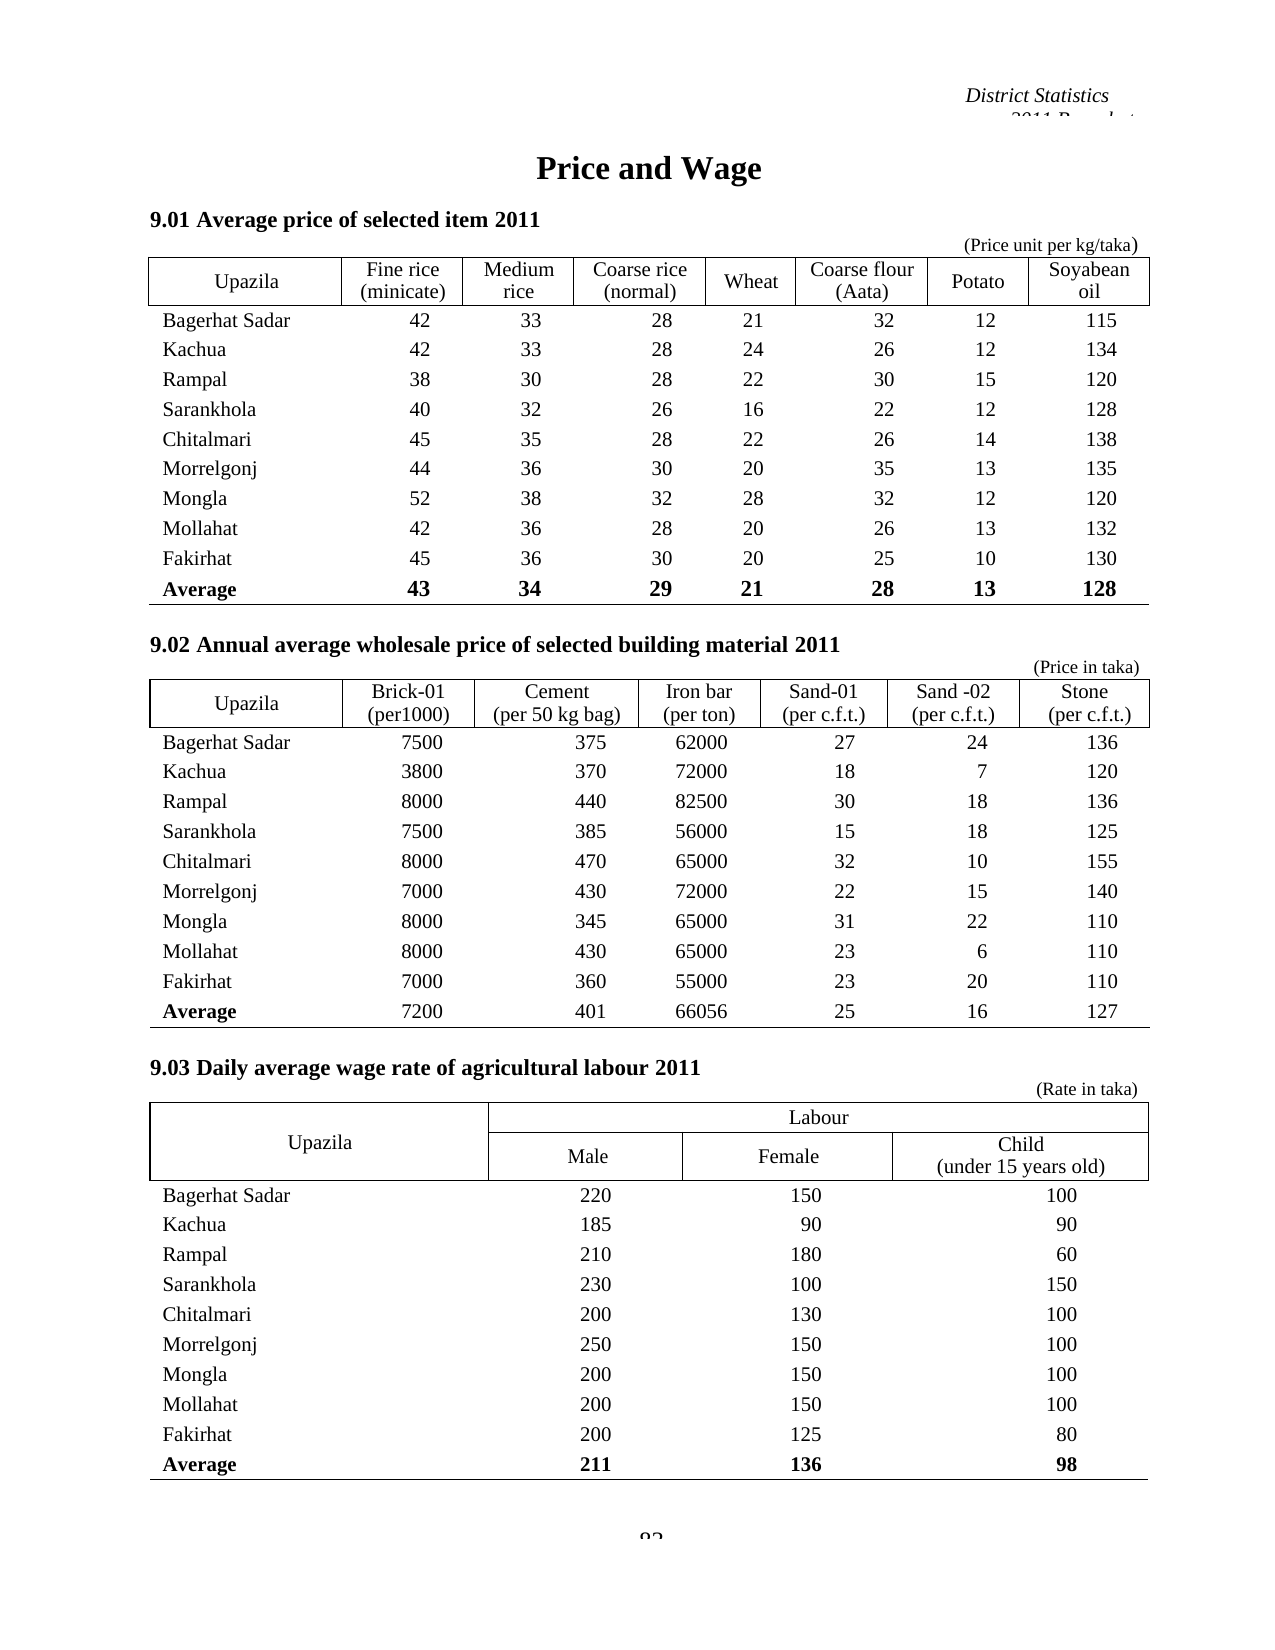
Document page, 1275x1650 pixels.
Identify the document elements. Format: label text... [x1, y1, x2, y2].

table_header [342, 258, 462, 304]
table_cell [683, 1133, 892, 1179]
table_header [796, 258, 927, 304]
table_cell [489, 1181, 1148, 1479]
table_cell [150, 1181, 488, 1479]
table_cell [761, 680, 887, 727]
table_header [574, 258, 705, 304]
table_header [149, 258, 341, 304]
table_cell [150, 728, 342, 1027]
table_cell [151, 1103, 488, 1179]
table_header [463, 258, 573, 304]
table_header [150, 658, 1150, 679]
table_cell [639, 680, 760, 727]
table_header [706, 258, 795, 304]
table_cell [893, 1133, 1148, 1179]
list Average price of selected item 2011 [150, 206, 1179, 232]
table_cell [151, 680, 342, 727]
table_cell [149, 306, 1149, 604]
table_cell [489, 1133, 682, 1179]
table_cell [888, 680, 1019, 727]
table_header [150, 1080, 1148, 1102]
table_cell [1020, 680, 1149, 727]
list Annual average wholesale price of selected building material 2011 [150, 631, 1179, 658]
text (Price unit per kg/taka) [964, 232, 1179, 256]
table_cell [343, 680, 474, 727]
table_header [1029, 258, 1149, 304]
subtitle Price and Wage [198, 148, 1100, 187]
list Daily average wage rate of agricultural labour 2011 [150, 1054, 1179, 1080]
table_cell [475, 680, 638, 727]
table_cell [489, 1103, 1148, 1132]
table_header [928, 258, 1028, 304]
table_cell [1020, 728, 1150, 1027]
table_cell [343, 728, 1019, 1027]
